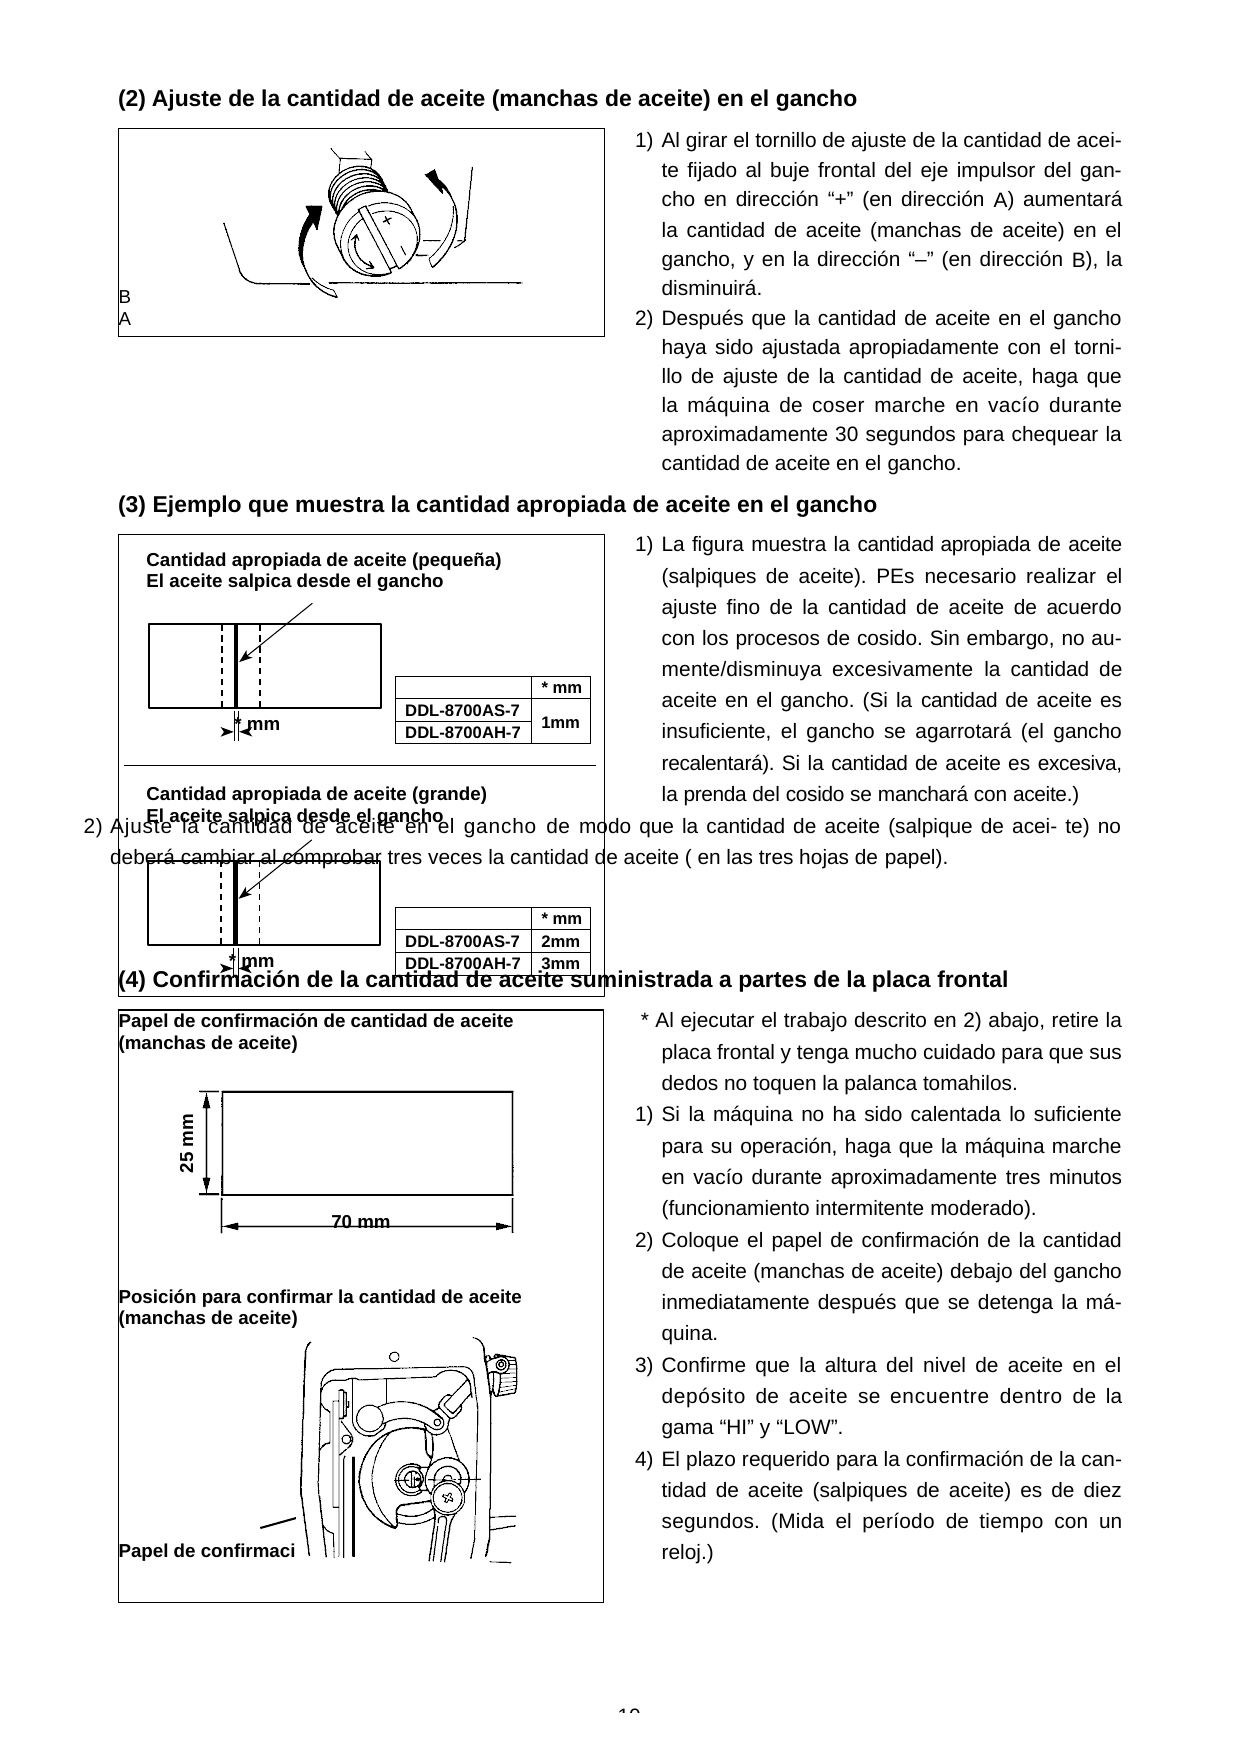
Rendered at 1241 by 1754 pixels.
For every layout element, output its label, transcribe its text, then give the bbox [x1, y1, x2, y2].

picture [223, 148, 523, 298]
list Después que la cantidad de aceite en el gancho haya sido ajustada apropiadamente con el torni- llo de ajuste de la cantidad de aceite, haga que la máquina de coser marche en vacío durante aproximadamente 30 segundos para chequear la cantidad de aceite en el gancho. [635, 306, 1122, 474]
picture [187, 1079, 525, 1247]
list Confirme que la altura del nivel de aceite en el depósito de aceite se encuentre dentro de la gama “HI” y “LOW”. [635, 1353, 1122, 1439]
picture [296, 1323, 523, 1568]
list * Al ejecutar el trabajo descrito en 2) abajo, retire la placa frontal y tenga mucho cuidado para que sus dedos no toquen la palanca tomahilos. [641, 1008, 1122, 1094]
list Ajuste la cantidad de aceite en el gancho de modo que la cantidad de aceite (salpique de acei- te) no deberá cambiar al comprobar tres veces la cantidad de aceite ( en las tres hojas de papel). [83, 814, 1122, 869]
list Si la máquina no ha sido calentada lo suficiente para su operación, haga que la máquina marche en vacío durante aproximadamente tres minutos (funcionamiento intermitente moderado). [635, 1102, 1122, 1220]
subtitle Ejemplo que muestra la cantidad apropiada de aceite en el gancho [118, 491, 1136, 518]
subtitle Ajuste de la cantidad de aceite (manchas de aceite) en el gancho [118, 85, 1136, 111]
subtitle Confirmación de la cantidad de aceite suministrada a partes de la placa frontal [118, 966, 1136, 992]
list La figura muestra la cantidad apropiada de aceite (salpiques de aceite). PEs necesario realizar el ajuste fino de la cantidad de aceite de acuerdo con los procesos de cosido. Sin embargo, no au- mente/disminuya excesivamente la cantidad de aceite en el gancho. (Si la cantidad de aceite es insuficiente, el gancho se agarrotará (el gancho recalentará). Si la cantidad de aceite es excesiva, la prenda del cosido se manchará con aceite.) [635, 532, 1122, 805]
list Coloque el papel de confirmación de la cantidad de aceite (manchas de aceite) debajo del gancho inmediatamente después que se detenga la má- quina. [635, 1227, 1122, 1345]
list El plazo requerido para la confirmación de la can- tidad de aceite (salpiques de aceite) es de diez segundos. (Mida el período de tiempo con un reloj.) [635, 1447, 1122, 1564]
list Al girar el tornillo de ajuste de la cantidad de acei- te fijado al buje frontal del eje impulsor del gan- cho en dirección “+” (en dirección A) aumentará la cantidad de aceite (manchas de aceite) en el gancho, y en la dirección “–” (en dirección B), la disminuirá. [635, 127, 1122, 300]
